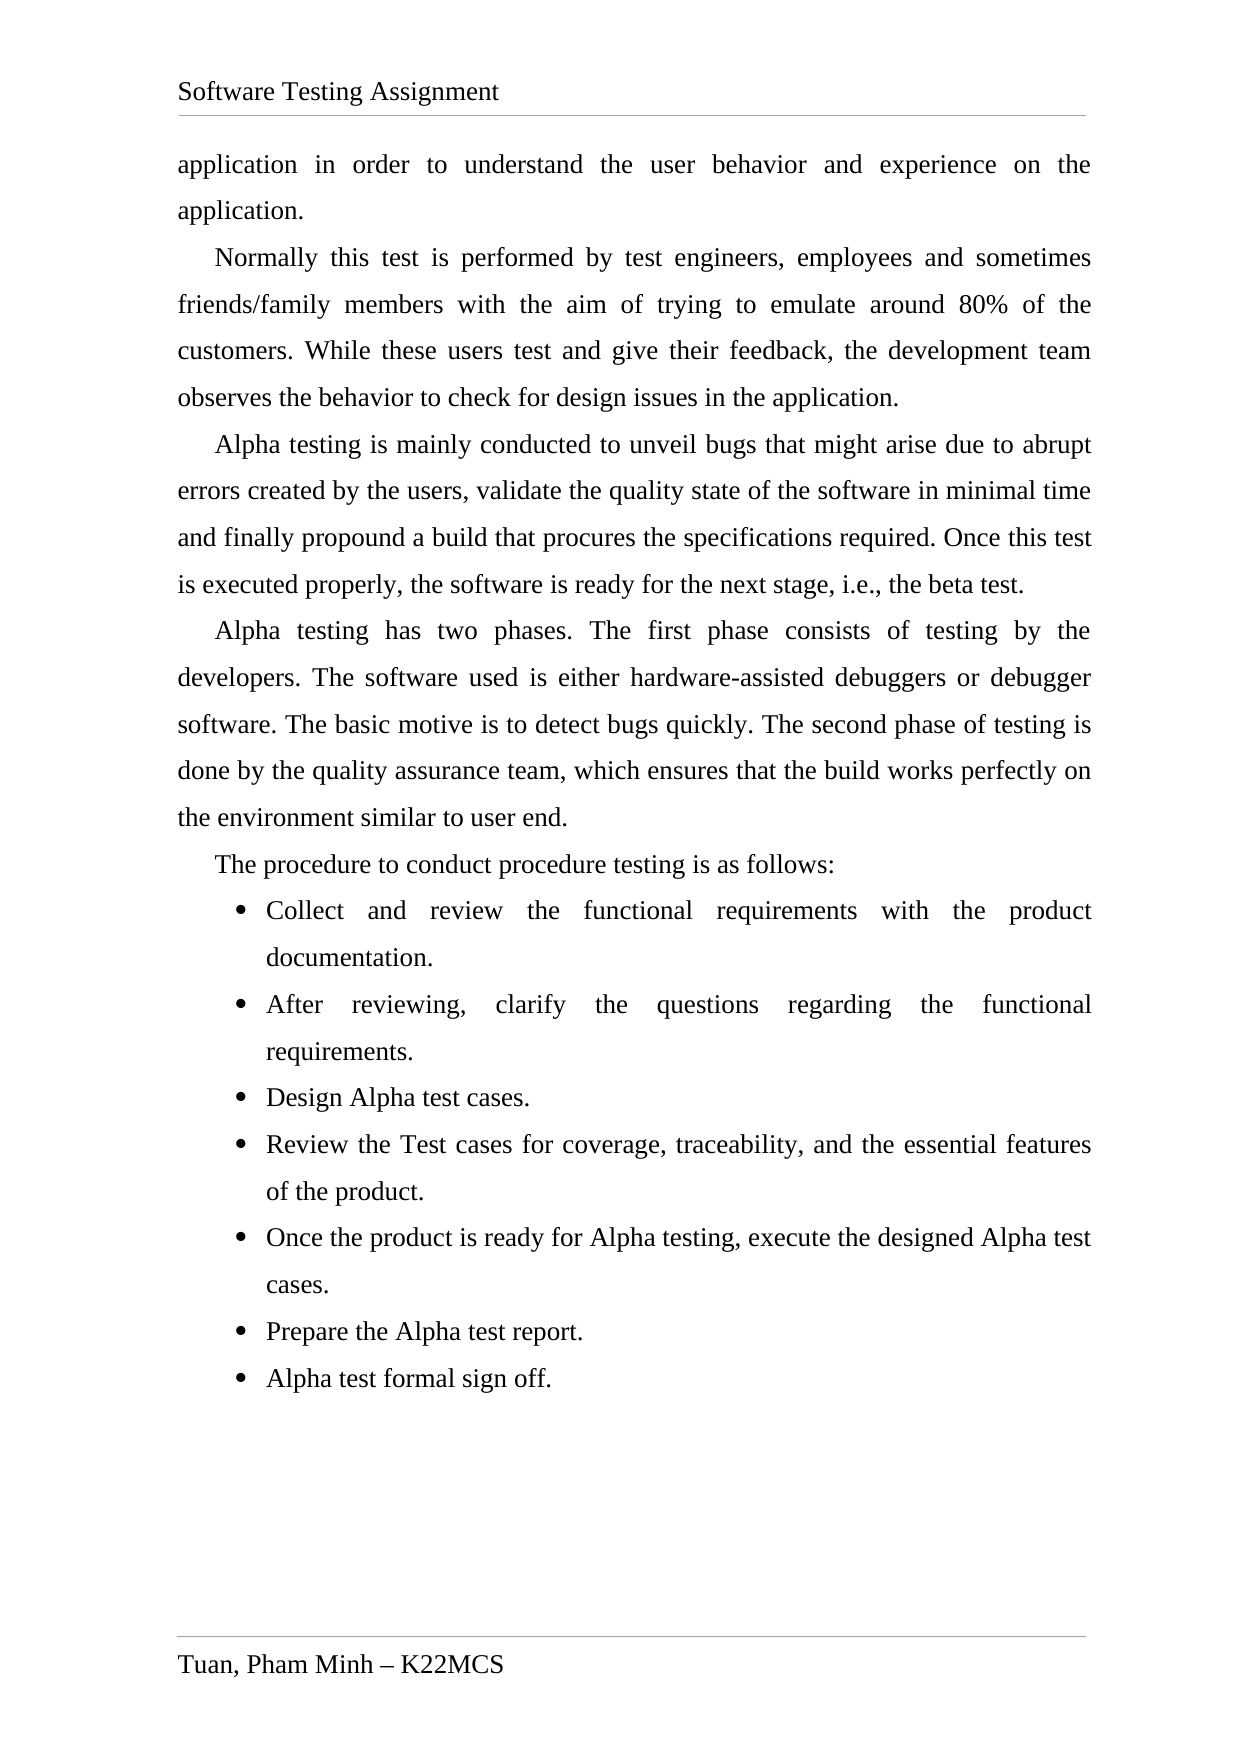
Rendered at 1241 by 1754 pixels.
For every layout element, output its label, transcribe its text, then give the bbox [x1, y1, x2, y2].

list Prepare the Alpha test report. [236, 1315, 1092, 1346]
list Collect and review the functional requirements with the product documentation. [236, 894, 1092, 972]
list Alpha test formal sign off. [236, 1362, 1092, 1393]
text Normally this test is performed by test engineers, employees and sometimes friends/family members with the aim of trying to emulate around 80% of the customers. While these users test and give their feedback, the development team observes the behavior to check for design issues in the application. [177, 241, 1092, 412]
list After reviewing, clarify the questions regarding the functional requirements. [236, 988, 1092, 1066]
text Alpha testing is mainly conducted to unveil bugs that might arise due to abrupt errors created by the users, validate the quality state of the software in minimal time and finally propound a build that procures the specifications required. Once this test is executed properly, the software is ready for the next stage, i.e., the beta test. [177, 428, 1092, 599]
list Review the Test cases for coverage, traceability, and the essential features of the product. [236, 1128, 1092, 1206]
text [177, 148, 1092, 226]
list Design Alpha test cases. [236, 1081, 1092, 1112]
text The procedure to conduct procedure testing is as follows: [177, 848, 1092, 879]
list Once the product is ready for Alpha testing, execute the designed Alpha test cases. [236, 1222, 1092, 1299]
text Alpha testing has two phases. The first phase consists of testing by the developers. The software used is either hardware-assisted debuggers or debugger software. The basic motive is to detect bugs quickly. The second phase of testing is done by the quality assurance team, which ensures that the build works perfectly on the environment similar to user end. [177, 614, 1092, 832]
